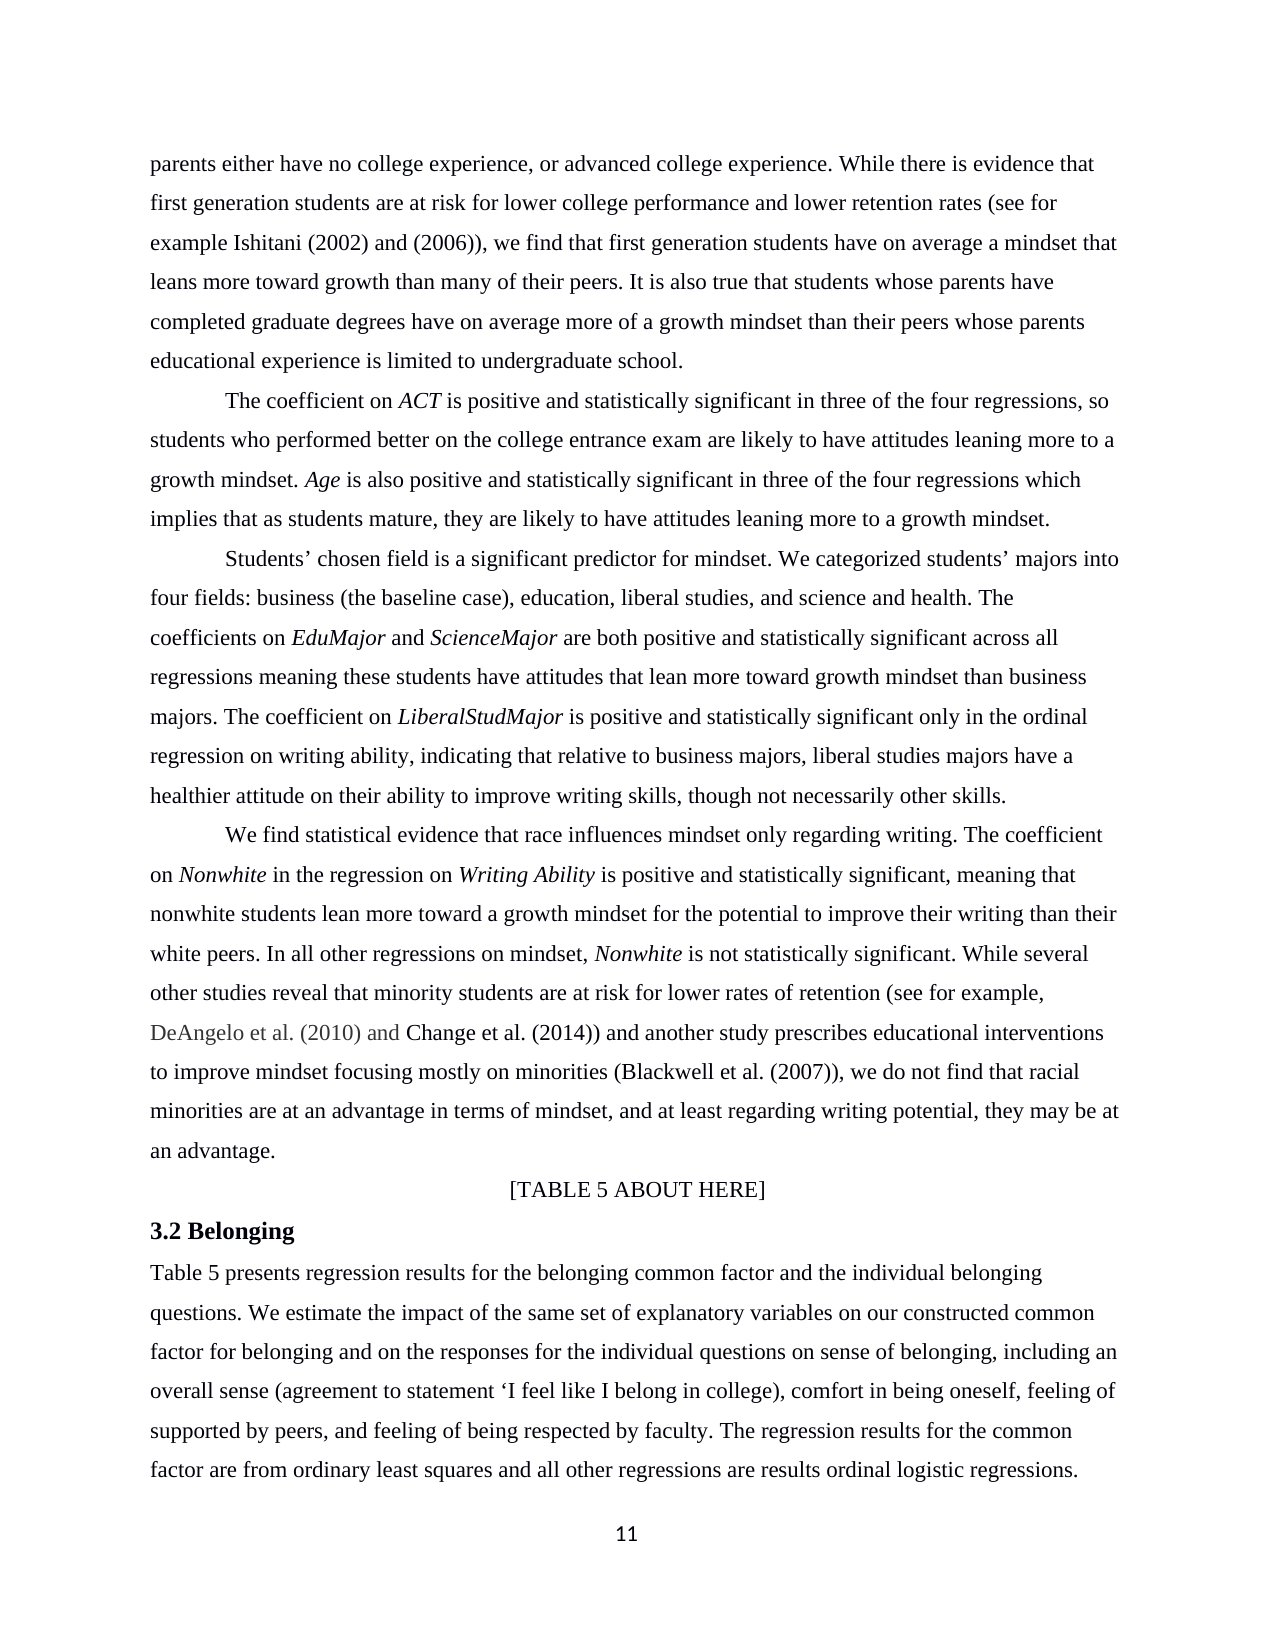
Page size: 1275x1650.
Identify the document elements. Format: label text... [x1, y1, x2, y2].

text [TABLE 5 ABOUT HERE] [150, 1176, 1125, 1203]
text We find statistical evidence that race influences mindset only regarding writing. The coefficient on Nonwhite in the regression on Writing Ability is positive and statistically significant, meaning that nonwhite students lean more toward a growth mindset for the potential to improve their writing than their white peers. In all other regressions on mindset, Nonwhite is not statistically significant. While several other studies reveal that minority students are at risk for lower rates of retention (see for example, DeAngelo et al. (2010) and Change et al. (2014)) and another study prescribes educational interventions to improve mindset focusing mostly on minorities (Blackwell et al. (2007)), we do not find that racial minorities are at an advantage in terms of mindset, and at least regarding writing potential, they may be at an advantage. [150, 821, 1125, 1163]
text The coefficient on ACT is positive and statistically significant in three of the four regressions, so students who performed better on the college entrance exam are likely to have attitudes leaning more to a growth mindset. Age is also positive and statistically significant in three of the four regressions which implies that as students mature, they are likely to have attitudes leaning more to a growth mindset. [150, 387, 1125, 532]
text 3.2 Belonging [150, 1216, 1125, 1245]
text Table 5 presents regression results for the belonging common factor and the individual belonging questions. We estimate the impact of the same set of explanatory variables on our constructed common factor for belonging and on the responses for the individual questions on sense of belonging, including an overall sense (agreement to statement ‘I feel like I belong in college), comfort in being oneself, feeling of supported by peers, and feeling of being respected by faculty. The regression results for the common factor are from ordinary least squares and all other regressions are results ordinal logistic regressions. [150, 1259, 1125, 1483]
text Students’ chosen field is a significant predictor for mindset. We categorized students’ majors into four fields: business (the baseline case), education, liberal studies, and science and health. The coefficients on EduMajor and ScienceMajor are both positive and statistically significant across all regressions meaning these students have attitudes that lean more toward growth mindset than business majors. The coefficient on LiberalStudMajor is positive and statistically significant only in the ordinal regression on writing ability, indicating that relative to business majors, liberal studies majors have a healthier attitude on their ability to improve writing skills, though not necessarily other skills. [150, 545, 1125, 808]
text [150, 150, 1125, 374]
